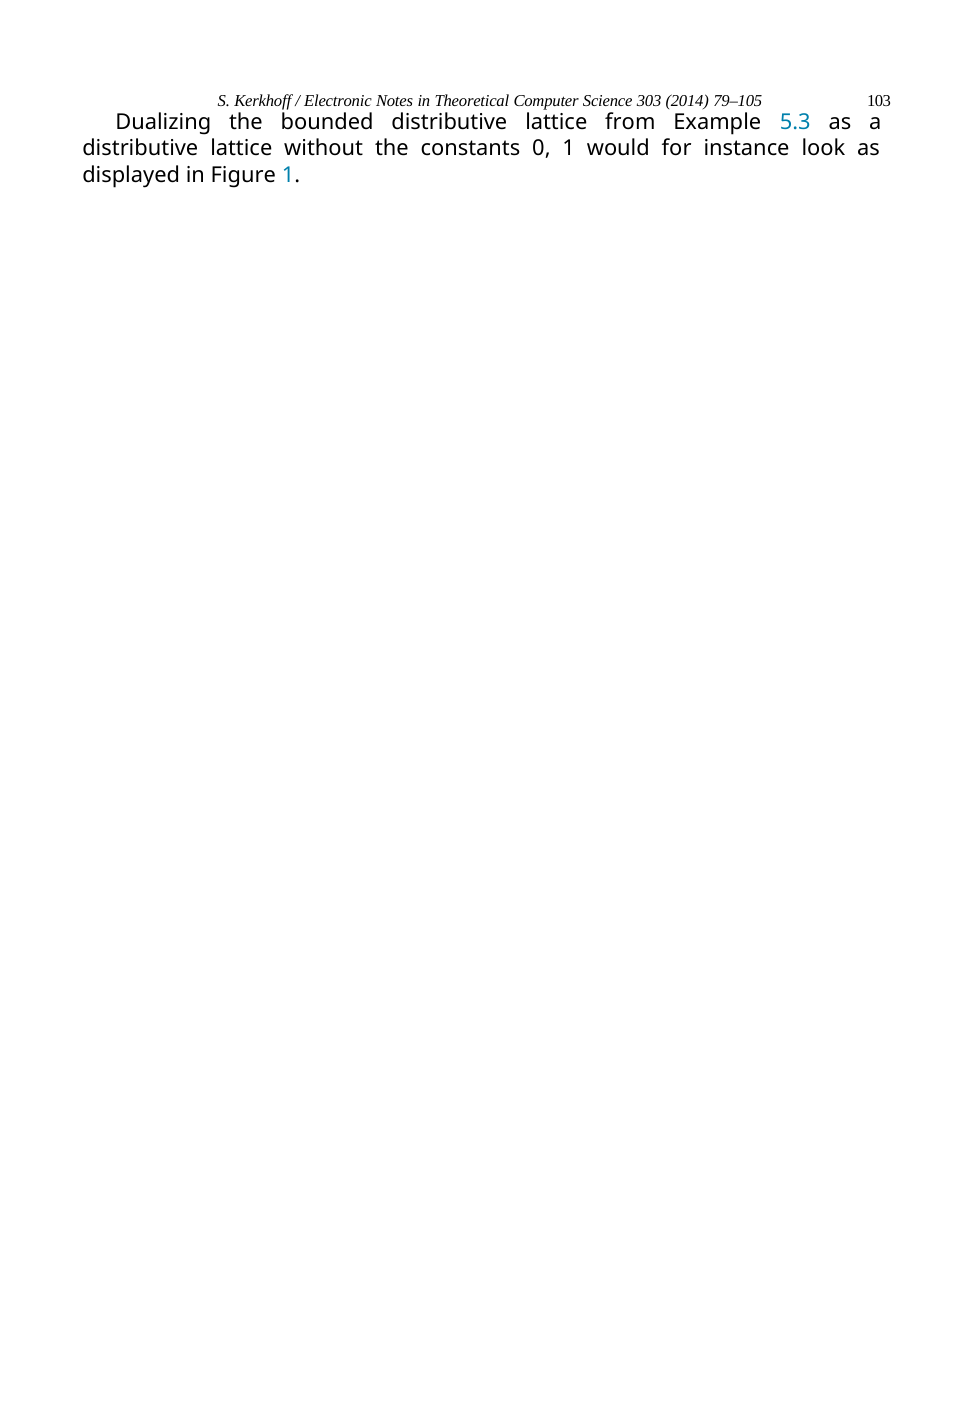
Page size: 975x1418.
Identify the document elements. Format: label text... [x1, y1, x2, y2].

text Dualizing the bounded distributive lattice from Example 5.3 as a distributive lattice without the constants 0, 1 would for instance look as displayed in Figure 1. [82, 108, 881, 189]
